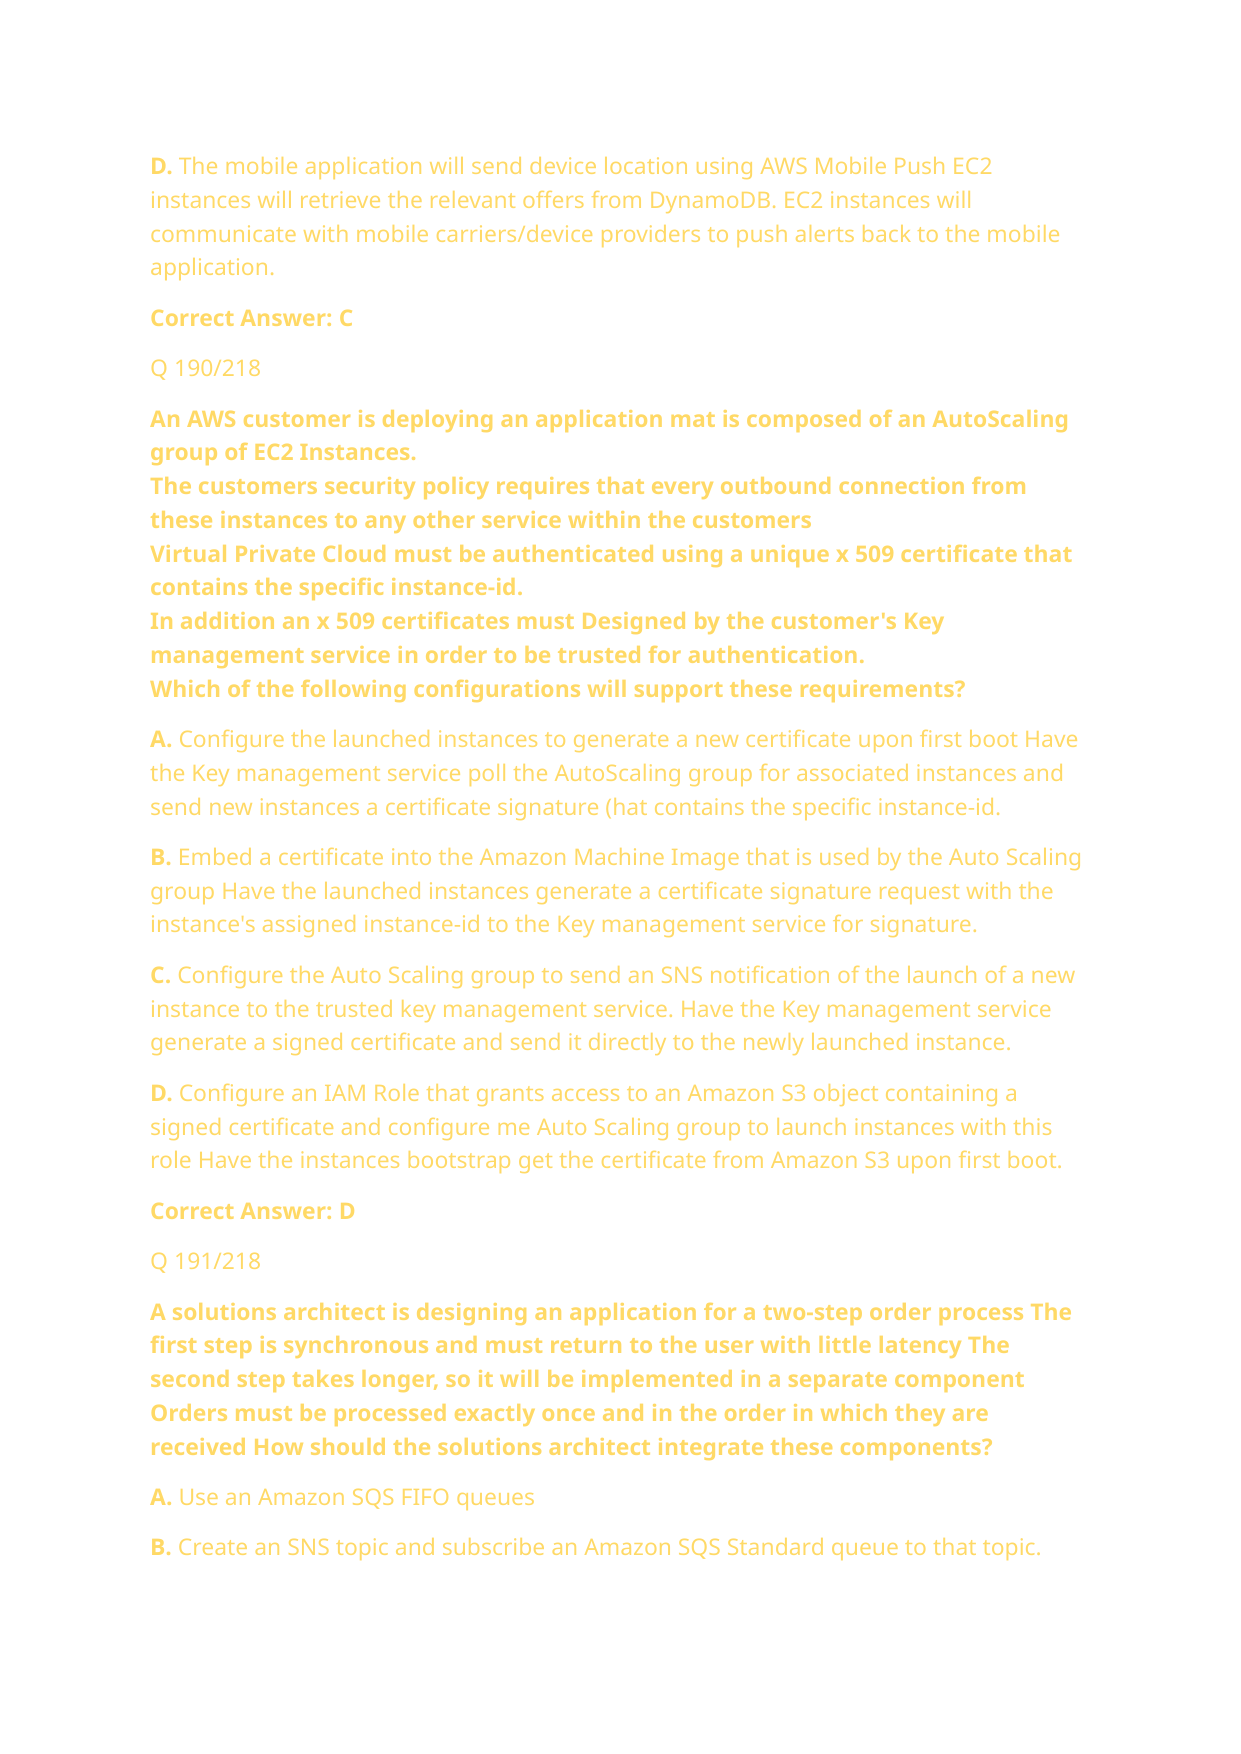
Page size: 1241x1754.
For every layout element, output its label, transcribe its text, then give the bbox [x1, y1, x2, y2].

text C. Configure the Auto Scaling group to send an SNS notification of the launch of a new instance to the trusted key management service. Have the Key management service generate a signed certificate and send it directly to the newly launched instance. [150, 959, 1090, 1057]
text An AWS customer is deploying an application mat is composed of an AutoScaling group of EC2 Instances. The customers security policy requires that every outbound connection from these instances to any other service within the customers Virtual Private Cloud must be authenticated using a unique x 509 certificate that contains the specific instance-id. In addition an x 509 certificates must Designed by the customer's Key management service in order to be trusted for authentication. Which of the following configurations will support these requirements? [150, 402, 1090, 704]
text A. Configure the launched instances to generate a new certificate upon first boot Have the Key management service poll the AutoScaling group for associated instances and send new instances a certificate signature (hat contains the specific instance-id. [150, 723, 1090, 822]
text D. The mobile application will send device location using AWS Mobile Push EC2 instances will retrieve the relevant offers from DynamoDB. EC2 instances will communicate with mobile carriers/device providers to push alerts back to the mobile application. [150, 150, 1090, 282]
text B. Create an SNS topic and subscribe an Amazon SQS Standard queue to that topic. [150, 1531, 1090, 1562]
text Correct Answer: D [150, 1194, 1090, 1226]
text Q 190/218 [150, 352, 1090, 383]
text Q 191/218 [150, 1245, 1090, 1276]
text Correct Answer: C [150, 302, 1090, 333]
text A. Use an Amazon SQS FIFO queues [150, 1481, 1090, 1512]
text B. Embed a certificate into the Amazon Machine Image that is used by the Auto Scaling group Have the launched instances generate a certificate signature request with the instance's assigned instance-id to the Key management service for signature. [150, 841, 1090, 939]
text D. Configure an IAM Role that grants access to an Amazon S3 object containing a signed certificate and configure me Auto Scaling group to launch instances with this role Have the instances bootstrap get the certificate from Amazon S3 upon first boot. [150, 1077, 1090, 1175]
text A solutions architect is designing an application for a two-step order process The first step is synchronous and must return to the user with little latency The second step takes longer, so it will be implemented in a separate component Orders must be processed exactly once and in the order in which they are received How should the solutions architect integrate these components? [150, 1295, 1090, 1462]
